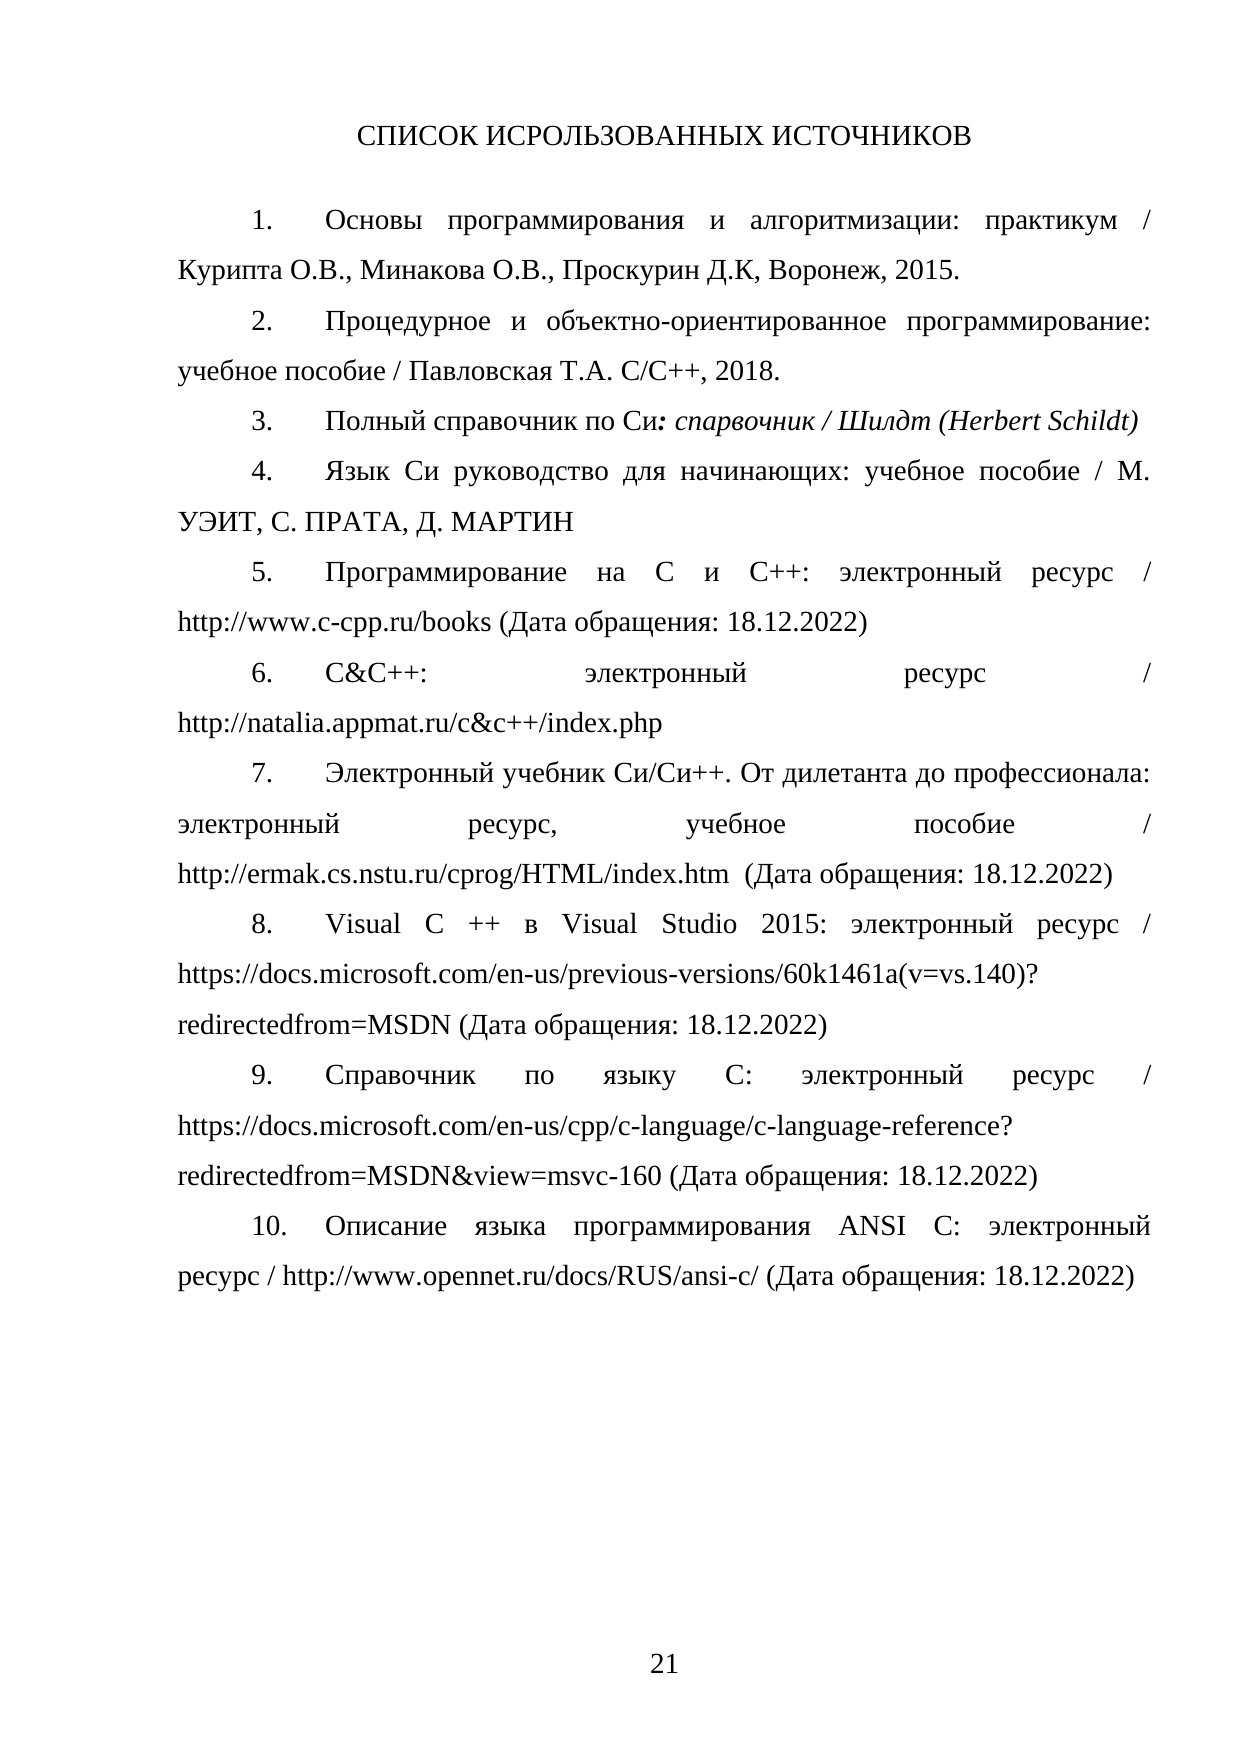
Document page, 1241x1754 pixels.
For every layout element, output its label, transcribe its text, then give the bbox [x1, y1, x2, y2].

subtitle СПИСОК ИСРОЛЬЗОВАННЫХ ИСТОЧНИКОВ [177, 118, 1152, 152]
list Язык Си руководство для начинающих: учебное пособие / M. УЭИТ, С. ПРАТА, Д. МАРТИН [177, 453, 1152, 537]
list Программирование на C и C++: электронный ресурс / http://www.c-cpp.ru/books (Дата обращения: 18.12.2022) [177, 554, 1152, 638]
list Электронный учебник Си/Си++. От дилетанта до профессионала: электронный ресурс, учебное пособие / http://ermak.cs.nstu.ru/cprog/HTML/index.htm (Дата обращения: 18.12.2022) [177, 755, 1152, 889]
list Процедурное и объектно-ориентированное программирование: учебное пособие / Павловская Т.А. C/C++, 2018. [177, 303, 1152, 386]
list Описание языка программирования ANSI C: электронный ресурс / http://www.opennet.ru/docs/RUS/ansi-c/ (Дата обращения: 18.12.2022) [177, 1208, 1152, 1292]
list Visual C ++ в Visual Studio 2015: электронный ресурс / https://docs.microsoft.com/en-us/previous-versions/60k1461a(v=vs.140)?redirectedfrom=MSDN (Дата обращения: 18.12.2022) [177, 906, 1152, 1041]
list Основы программирования и алгоритмизации: практикум / Курипта О.В., Минакова О.В., Проскурин Д.К, Воронеж, 2015. [177, 202, 1152, 286]
list Справочник по языку C: электронный ресурс / https://docs.microsoft.com/en-us/cpp/c-language/c-language-reference?redirectedfrom=MSDN&view=msvc-160 (Дата обращения: 18.12.2022) [177, 1057, 1152, 1191]
list Полный справочник по Cи: спарвочник / Шилдт (Herbert Schildt) [177, 403, 1152, 437]
list С&C++: электронный ресурс / http://natalia.appmat.ru/c&c++/index.php [177, 655, 1152, 739]
